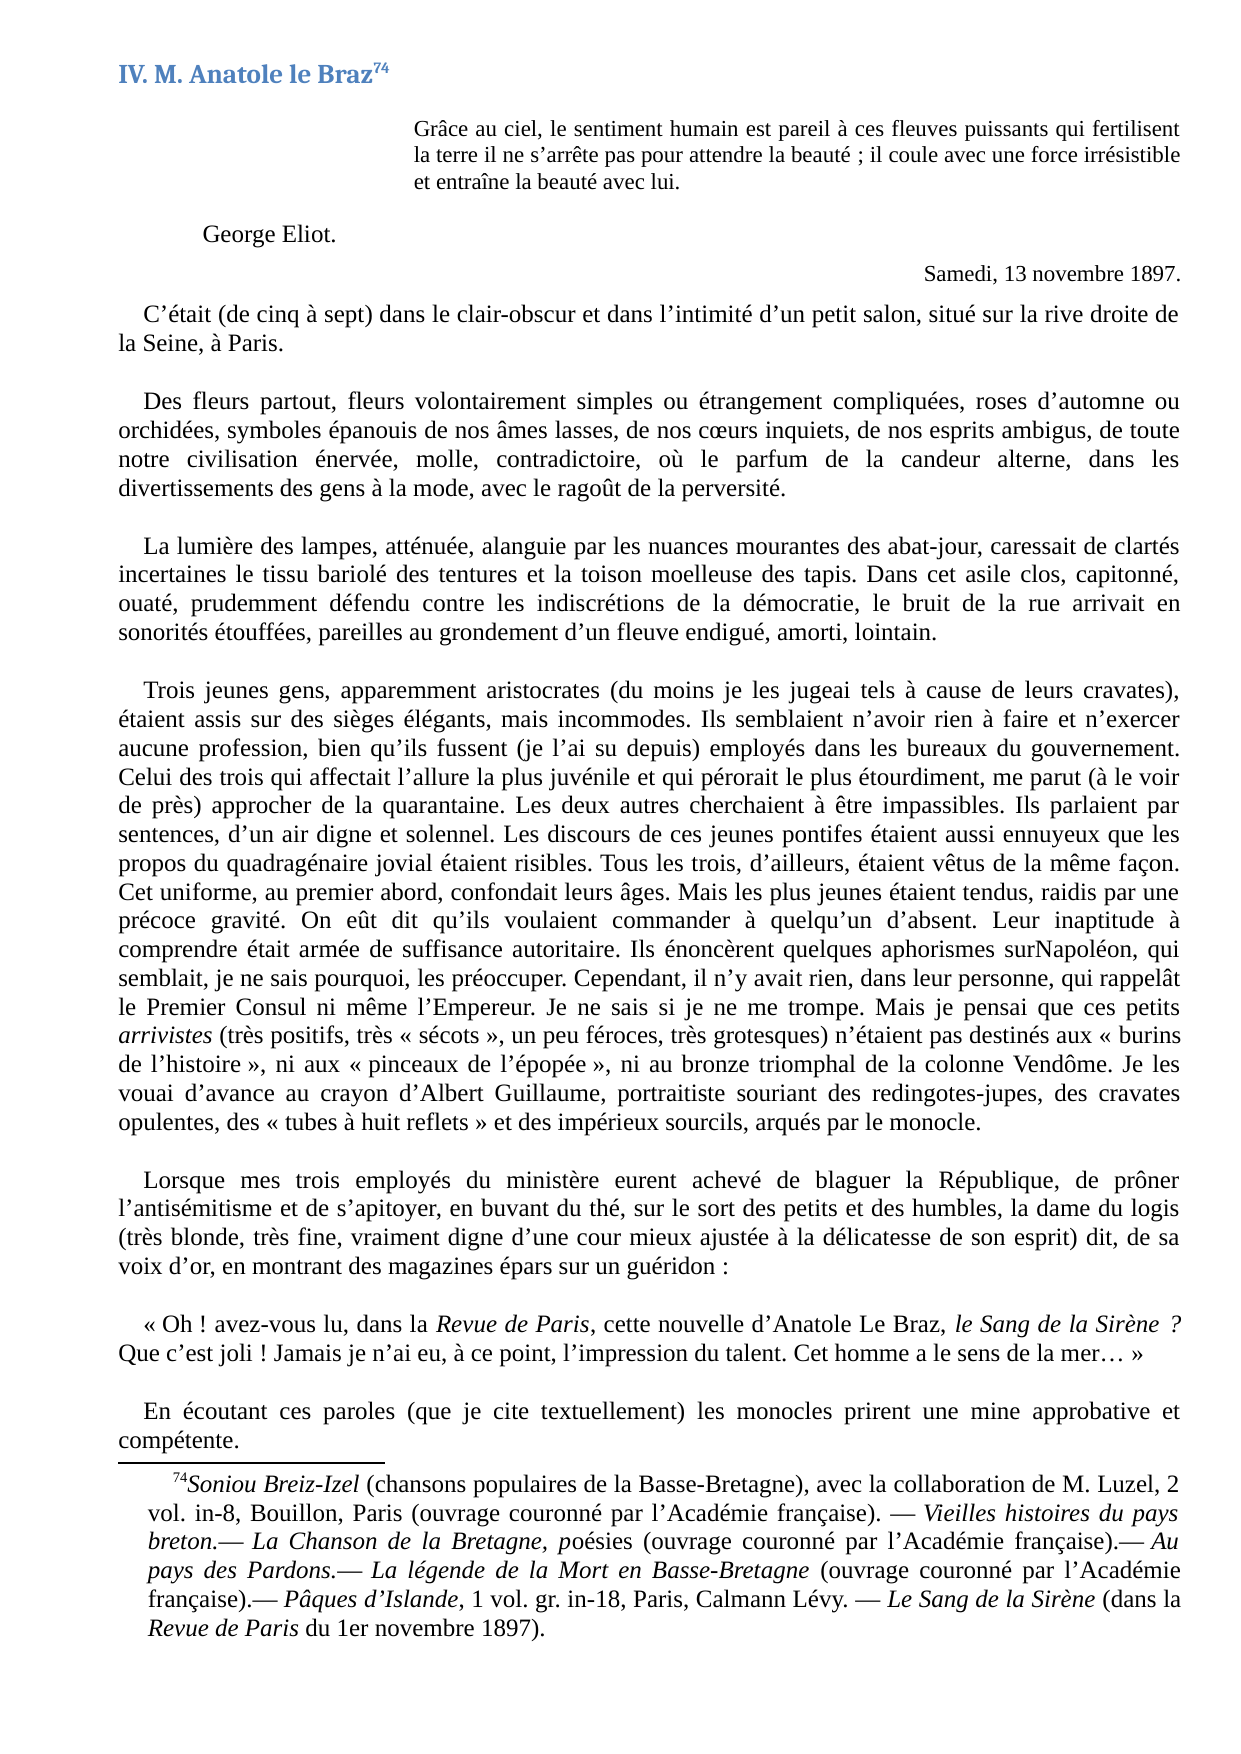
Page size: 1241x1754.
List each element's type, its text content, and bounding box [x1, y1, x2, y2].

text Samedi, 13 novembre 1897. [118, 261, 1181, 287]
text Lorsque mes trois employés du ministère eurent achevé de blaguer la République, de prôner l’antisémitisme et de s’apitoyer, en buvant du thé, sur le sort des petits et des humbles, la dame du logis (très blonde, très fine, vraiment digne d’une cour mieux ajustée à la délicatesse de son esprit) dit, de sa voix d’or, en montrant des magazines épars sur un guéridon : [118, 1165, 1181, 1280]
text Des fleurs partout, fleurs volontairement simples ou étrangement compliquées, roses d’automne ou orchidées, symboles épanouis de nos âmes lasses, de nos cœurs inquiets, de nos esprits ambigus, de toute notre civilisation énervée, molle, contradictoire, où le parfum de la candeur alterne, dans les divertissements des gens à la mode, avec le ragoût de la perversité. [118, 386, 1181, 501]
text En écoutant ces paroles (que je cite textuellement) les monocles prirent une mine approbative et compétente. [118, 1396, 1181, 1454]
text George Eliot. [177, 219, 1181, 248]
subtitle IV. M. Anatole le Braz [118, 59, 1181, 90]
text C’était (de cinq à sept) dans le clair-obscur et dans l’intimité d’un petit salon, situé sur la rive droite de la Seine, à Paris. [118, 299, 1181, 357]
text « Oh ! avez-vous lu, dans la Revue de Paris, cette nouvelle d’Anatole Le Braz, le Sang de la Sirène ? Que c’est joli ! Jamais je n’ai eu, à ce point, l’impression du talent. Cet homme a le sens de la mer… » [118, 1309, 1181, 1367]
text La lumière des lampes, atténuée, alanguie par les nuances mourantes des abat-jour, caressait de clartés incertaines le tissu bariolé des tentures et la toison moelleuse des tapis. Dans cet asile clos, capitonné, ouaté, prudemment défendu contre les indiscrétions de la démocratie, le bruit de la rue arrivait en sonorités étouffées, pareilles au grondement d’un fleuve endigué, amorti, lointain. [118, 531, 1181, 646]
text Grâce au ciel, le sentiment humain est pareil à ces fleuves puissants qui fertilisent la terre il ne s’arrête pas pour attendre la beauté ; il coule avec une force irrésistible et entraîne la beauté avec lui. [413, 115, 1181, 194]
text Trois jeunes gens, apparemment aristocrates (du moins je les jugeai tels à cause de leurs cravates), étaient assis sur des sièges élégants, mais incommodes. Ils semblaient n’avoir rien à faire et n’exercer aucune profession, bien qu’ils fussent (je l’ai su depuis) employés dans les bureaux du gouvernement. Celui des trois qui affectait l’allure la plus juvénile et qui pérorait le plus étourdiment, me parut (à le voir de près) approcher de la quarantaine. Les deux autres cherchaient à être impassibles. Ils parlaient par sentences, d’un air digne et solennel. Les discours de ces jeunes pontifes étaient aussi ennuyeux que les propos du quadragénaire jovial étaient risibles. Tous les trois, d’ailleurs, étaient vêtus de la même façon. Cet uniforme, au premier abord, confondait leurs âges. Mais les plus jeunes étaient tendus, raidis par une précoce gravité. On eût dit qu’ils voulaient commander à quelqu’un d’absent. Leur inaptitude à comprendre était armée de suffisance autoritaire. Ils énoncèrent quelques aphorismes surNapoléon, qui semblait, je ne sais pourquoi, les préoccuper. Cependant, il n’y avait rien, dans leur personne, qui rappelât le Premier Consul ni même l’Empereur. Je ne sais si je ne me trompe. Mais je pensai que ces petits arrivistes (très positifs, très « sécots », un peu féroces, très grotesques) n’étaient pas destinés aux « burins de l’histoire », ni aux « pinceaux de l’épopée », ni au bronze triomphal de la colonne Vendôme. Je les vouai d’avance au crayon d’Albert Guillaume, portraitiste souriant des redingotes-jupes, des cravates opulentes, des « tubes à huit reflets » et des impérieux sourcils, arqués par le monocle. [118, 675, 1181, 1135]
